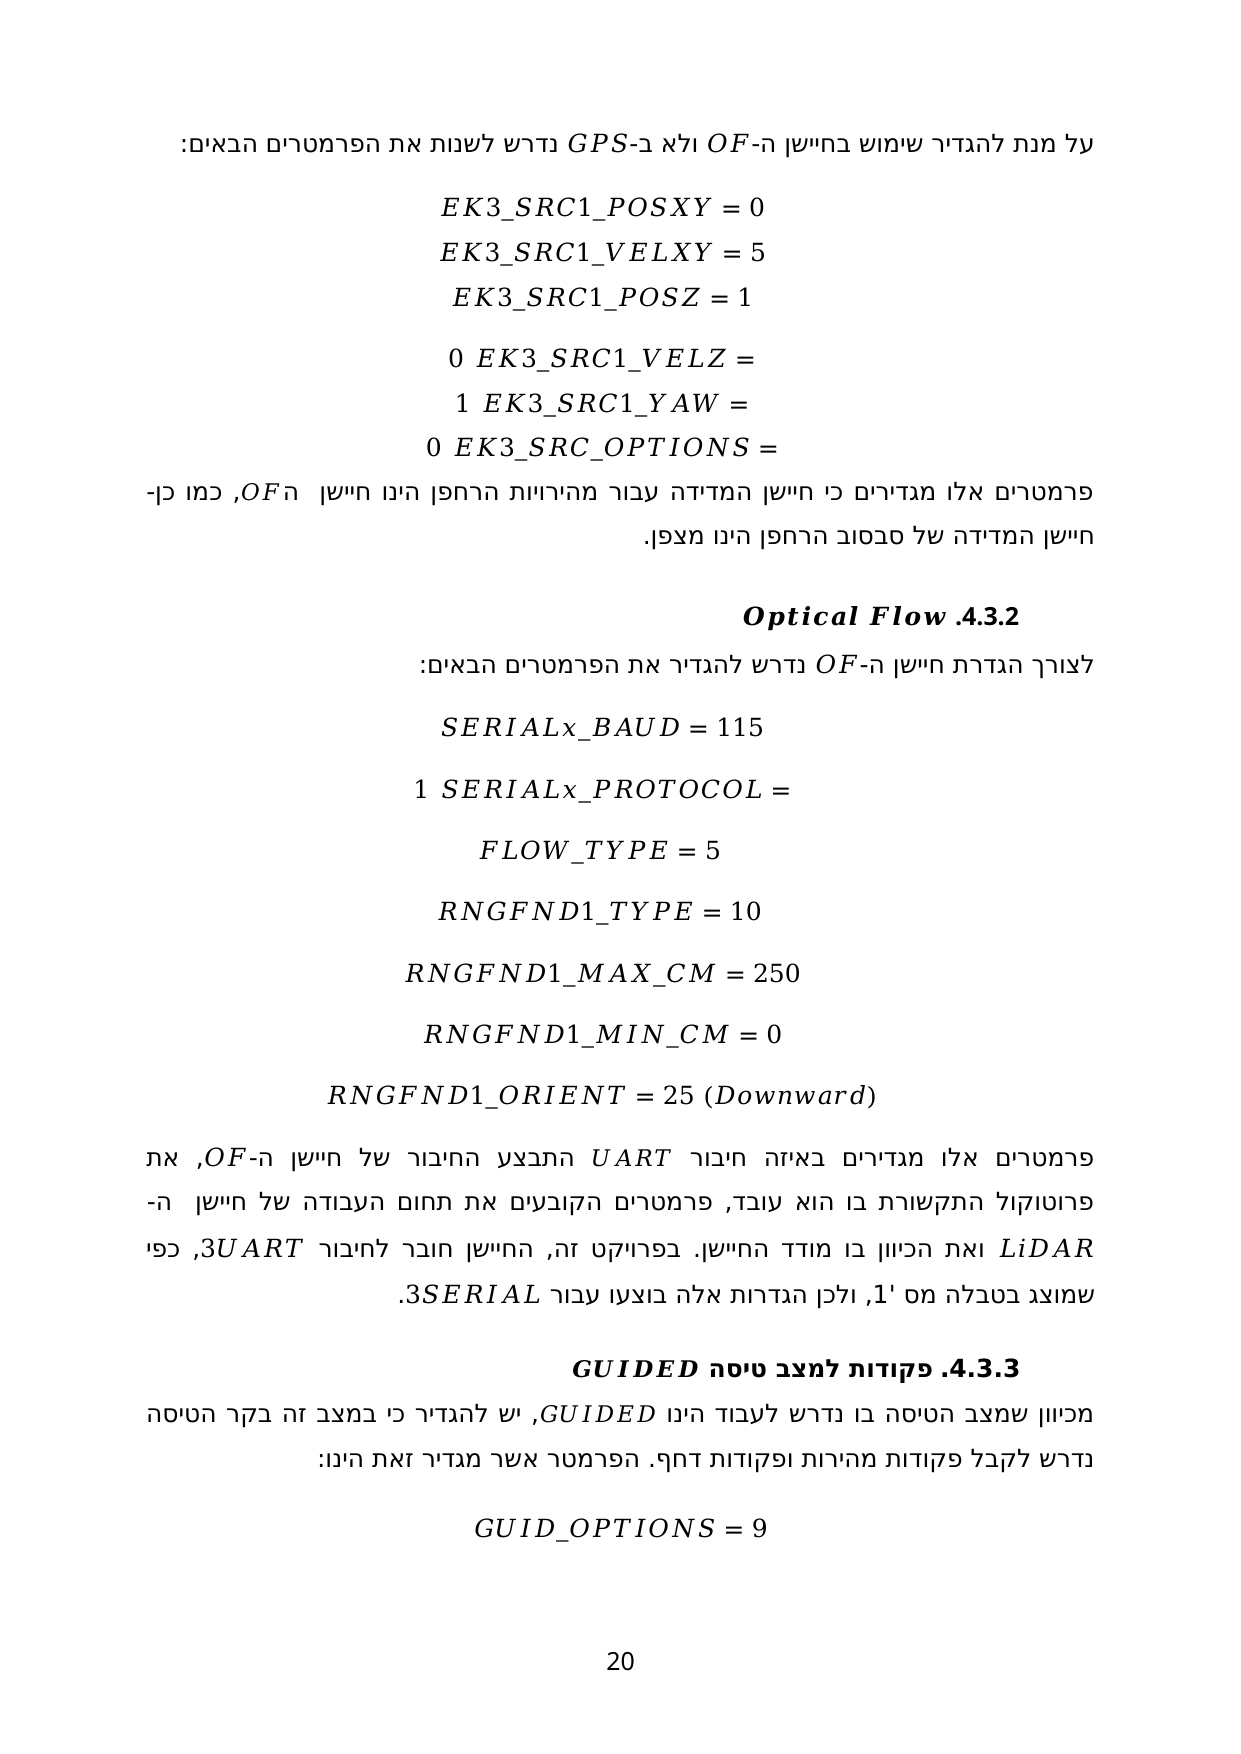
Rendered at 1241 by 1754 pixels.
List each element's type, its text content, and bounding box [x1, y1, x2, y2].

text 𝐹𝐿𝑂𝑊_𝑇𝑌𝑃𝐸 = 5 [220, 834, 978, 864]
text 𝐸𝐾3_𝑆𝑅𝐶1_𝑃𝑂𝑆𝑋𝑌 = 0 [220, 192, 983, 222]
text 𝐸𝐾3_𝑆𝑅𝐶1_𝑃𝑂𝑆𝑍 = 1 [220, 281, 983, 311]
text 𝑶𝒑𝒕𝒊𝒄𝒂𝒍 𝑭𝒍𝒐𝒘 .4.3.2 [145, 599, 1019, 633]
text פרמטרים אלו מגדירים באיזה חיבור 𝑈𝐴𝑅𝑇 התבצע החיבור של חיישן ה-𝑂𝐹, את פרוטוקול התקשורת בו הוא עובד, פרמטרים הקובעים את תחום העבודה של חיישן ה-𝐿𝑖𝐷𝐴𝑅 ואת הכיוון בו מודד החיישן. בפרויקט זה, החיישן חובר לחיבור 3𝑈𝐴𝑅𝑇, כפי שמוצג בטבלה מס '1, ולכן הגדרות אלה בוצעו עבור 3𝑆𝐸𝑅𝐼𝐴𝐿. [146, 1141, 1095, 1309]
text 𝑅𝑁𝐺𝐹𝑁𝐷1_𝑇𝑌𝑃𝐸 = 10 [220, 896, 978, 926]
text 𝐺𝑈𝐼𝐷_𝑂𝑃𝑇𝐼𝑂𝑁𝑆 = 9 [220, 1513, 1020, 1543]
text פרמטרים אלו מגדירים כי חיישן המדידה עבור מהירויות הרחפן הינו חיישן ה𝑂𝐹, כמו כן- חיישן המדידה של סבסוב הרחפן הינו מצפן. [146, 477, 1095, 550]
text מכיוון שמצב הטיסה בו נדרש לעבוד הינו 𝐺𝑈𝐼𝐷𝐸𝐷, יש להגדיר כי במצב זה בקר הטיסה נדרש לקבל פקודות מהירות ופקודות דחף. הפרמטר אשר מגדיר זאת הינו: [146, 1399, 1095, 1473]
text 𝑆𝐸𝑅𝐼𝐴𝐿𝑥_𝐵𝐴𝑈𝐷 = 115 [220, 712, 983, 742]
text 𝑅𝑁𝐺𝐹𝑁𝐷1_𝑂𝑅𝐼𝐸𝑁𝑇 = 25 (𝐷𝑜𝑤𝑛𝑤𝑎𝑟𝑑) [220, 1080, 983, 1110]
text 𝑅𝑁𝐺𝐹𝑁𝐷1_𝑀𝐴𝑋_𝐶𝑀 = 250 [220, 957, 983, 987]
list 𝐸𝐾3_𝑆𝑅𝐶1_𝑌𝐴𝑊 = [220, 387, 983, 417]
list 𝐸𝐾3_𝑆𝑅𝐶1_𝑉𝐸𝐿𝑍 = [220, 343, 983, 373]
text 𝐸𝐾3_𝑆𝑅𝐶1_𝑉𝐸𝐿𝑋𝑌 = 5 [220, 237, 983, 267]
text לצורך הגדרת חיישן ה-𝑂𝐹 נדרש להגדיר את הפרמטרים הבאים: [145, 649, 1095, 680]
text 4.3.3. פקודות למצב טיסה 𝑮𝑼𝑰𝑫𝑬𝑫 [145, 1354, 1021, 1383]
text 𝑅𝑁𝐺𝐹𝑁𝐷1_𝑀𝐼𝑁_𝐶𝑀 = 0 [220, 1019, 983, 1049]
list 𝑆𝐸𝑅𝐼𝐴𝐿𝑥_𝑃𝑅𝑂𝑇𝑂𝐶𝑂𝐿 = [220, 773, 983, 803]
list 𝐸𝐾3_𝑆𝑅𝐶_𝑂𝑃𝑇𝐼𝑂𝑁𝑆 = [220, 431, 983, 461]
text על מנת להגדיר שימוש בחיישן ה-𝑂𝐹 ולא ב-𝐺𝑃𝑆 נדרש לשנות את הפרמטרים הבאים: [145, 128, 1095, 159]
